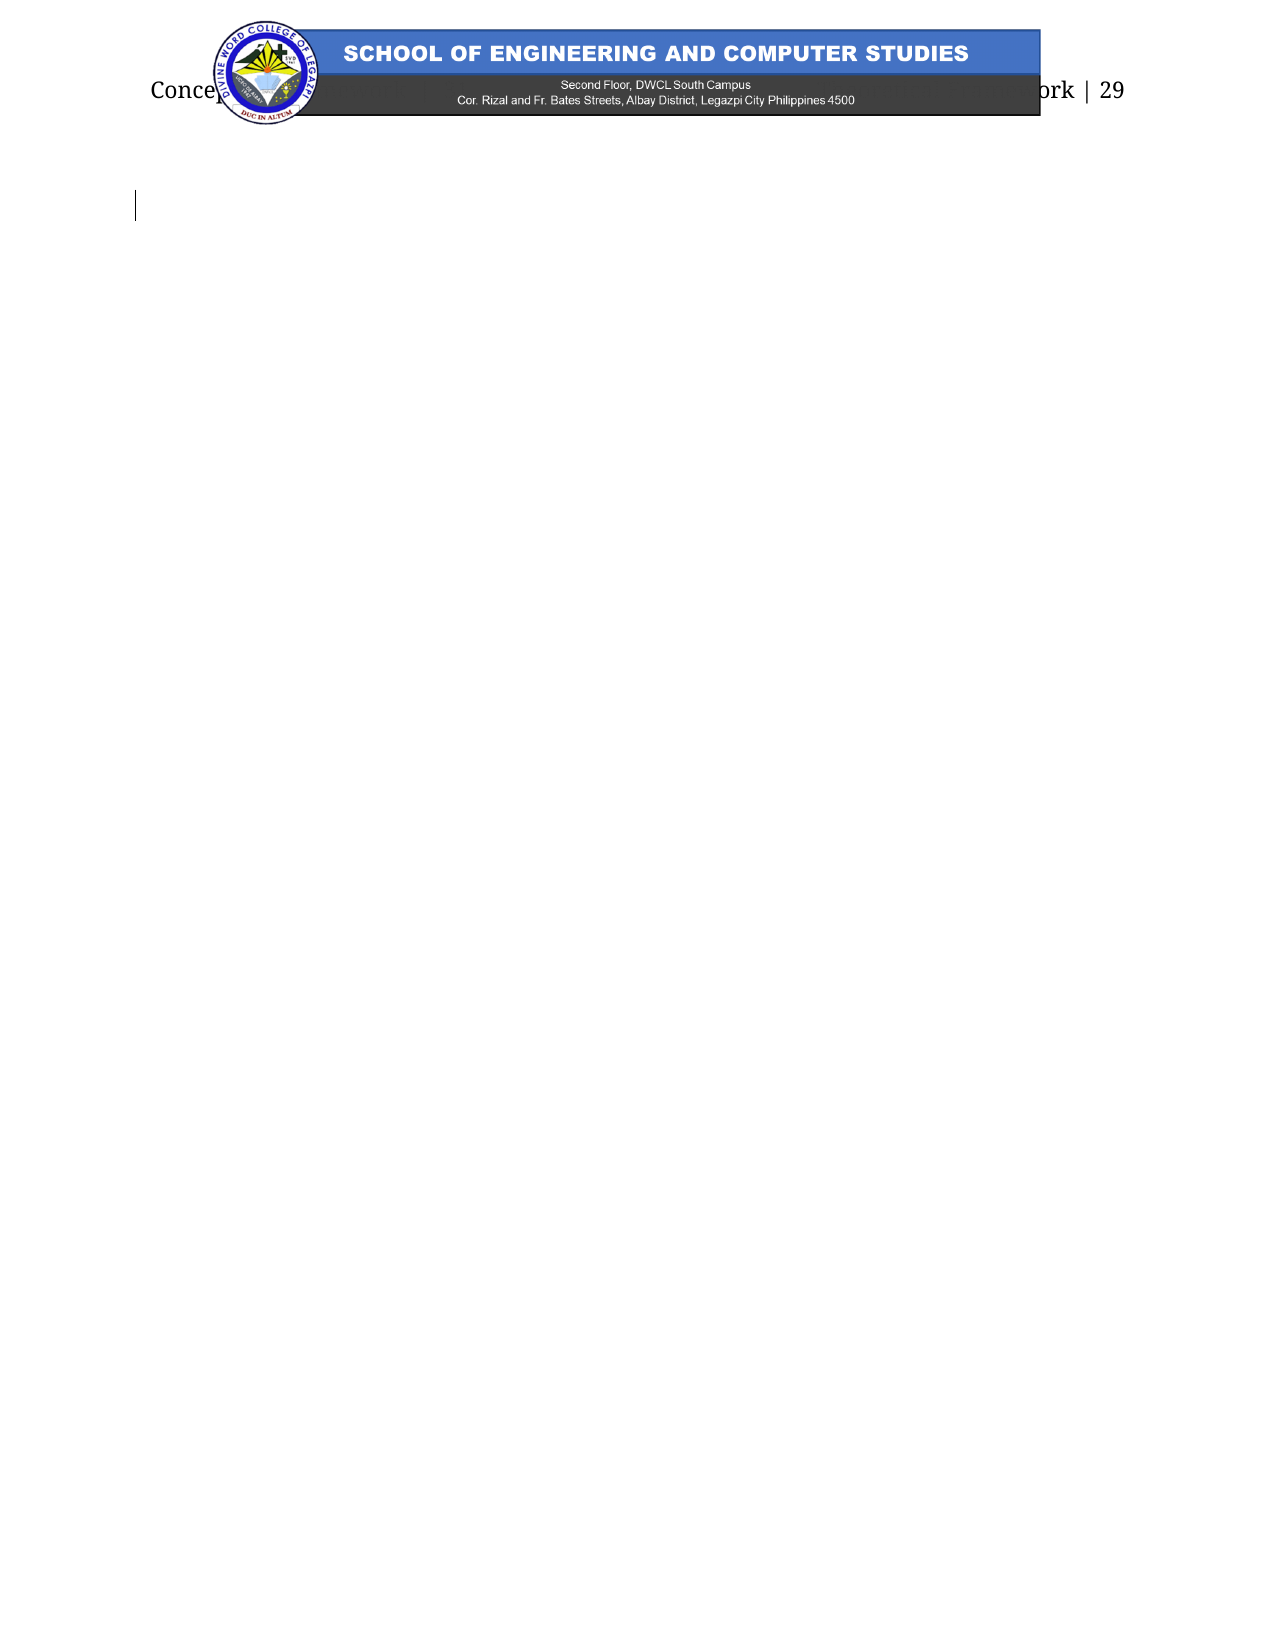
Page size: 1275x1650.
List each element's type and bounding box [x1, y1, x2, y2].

picture [211, 18, 1041, 127]
